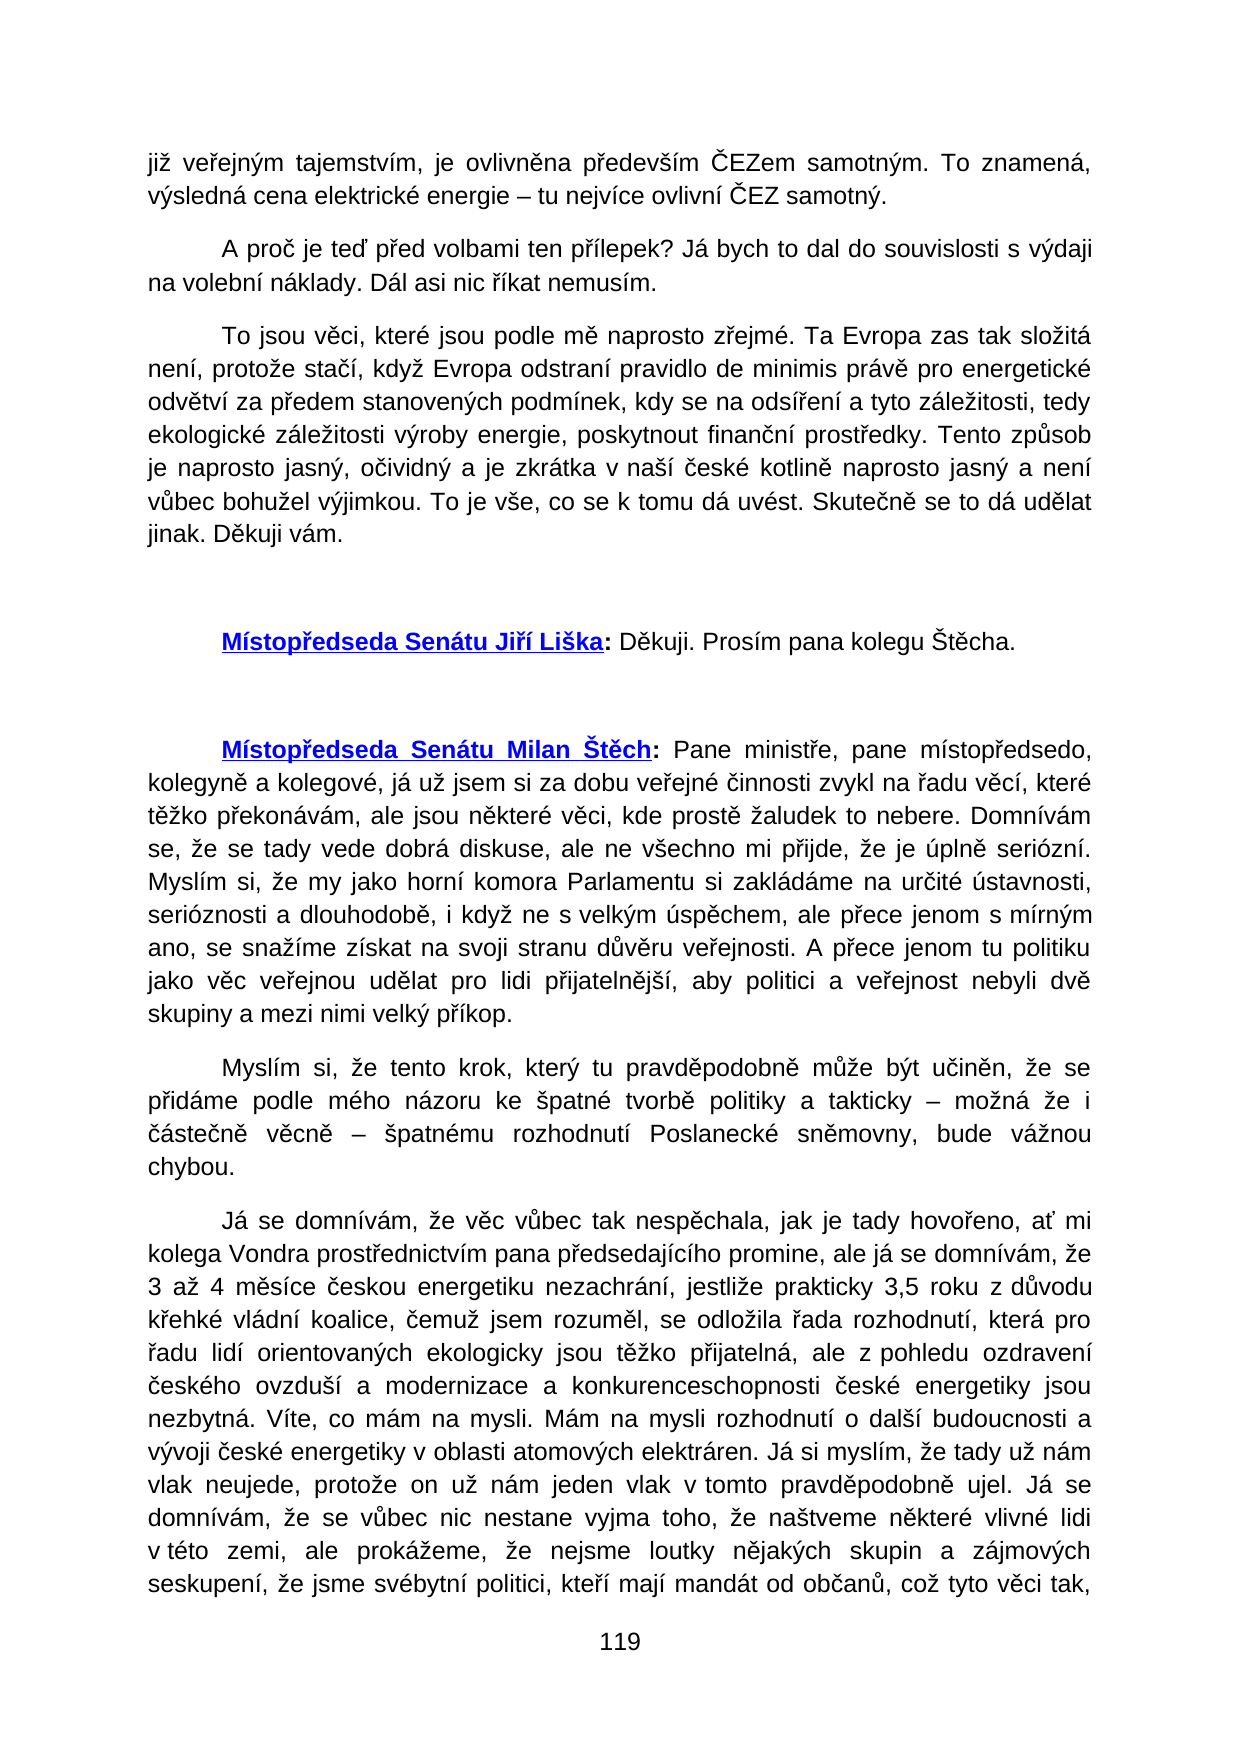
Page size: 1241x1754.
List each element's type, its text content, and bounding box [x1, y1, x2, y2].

text To jsou věci, které jsou podle mě naprosto zřejmé. Ta Evropa zas tak složitá není, protože stačí, když Evropa odstraní pravidlo de minimis právě pro energetické odvětví za předem stanovených podmínek, kdy se na odsíření a tyto záležitosti, tedy ekologické záležitosti výroby energie, poskytnout finanční prostředky. Tento způsob je naprosto jasný, očividný a je zkrátka v naší české kotlině naprosto jasný a není vůbec bohužel výjimkou. To je vše, co se k tomu dá uvést. Skutečně se to dá udělat jinak. Děkuji vám. [148, 321, 1093, 548]
text Místopředseda Senátu Milan Štěch: Pane ministře, pane místopředsedo, kolegyně a kolegové, já už jsem si za dobu veřejné činnosti zvykl na řadu věcí, které těžko překonávám, ale jsou některé věci, kde prostě žaludek to nebere. Domnívám se, že se tady vede dobrá diskuse, ale ne všechno mi přijde, že je úplně seriózní. Myslím si, že my jako horní komora Parlamentu si zakládáme na určité ústavnosti, serióznosti a dlouhodobě, i když ne s velkým úspěchem, ale přece jenom s mírným ano, se snažíme získat na svoji stranu důvěru veřejnosti. A přece jenom tu politiku jako věc veřejnou udělat pro lidi přijatelnější, aby politici a veřejnost nebyli dvě skupiny a mezi nimi velký příkop. [148, 735, 1093, 1028]
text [148, 148, 1093, 209]
text Myslím si, že tento krok, který tu pravděpodobně může být učiněn, že se přidáme podle mého názoru ke špatné tvorbě politiky a takticky – možná že i částečně věcně – špatnému rozhodnutí Poslanecké sněmovny, bude vážnou chybou. [148, 1053, 1093, 1181]
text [148, 1206, 1093, 1598]
text Místopředseda Senátu Jiří Liška: Děkuji. Prosím pana kolegu Štěcha. [148, 627, 1093, 656]
text A proč je teď před volbami ten přílepek? Já bych to dal do souvislosti s výdaji na volební náklady. Dál asi nic říkat nemusím. [148, 234, 1093, 296]
